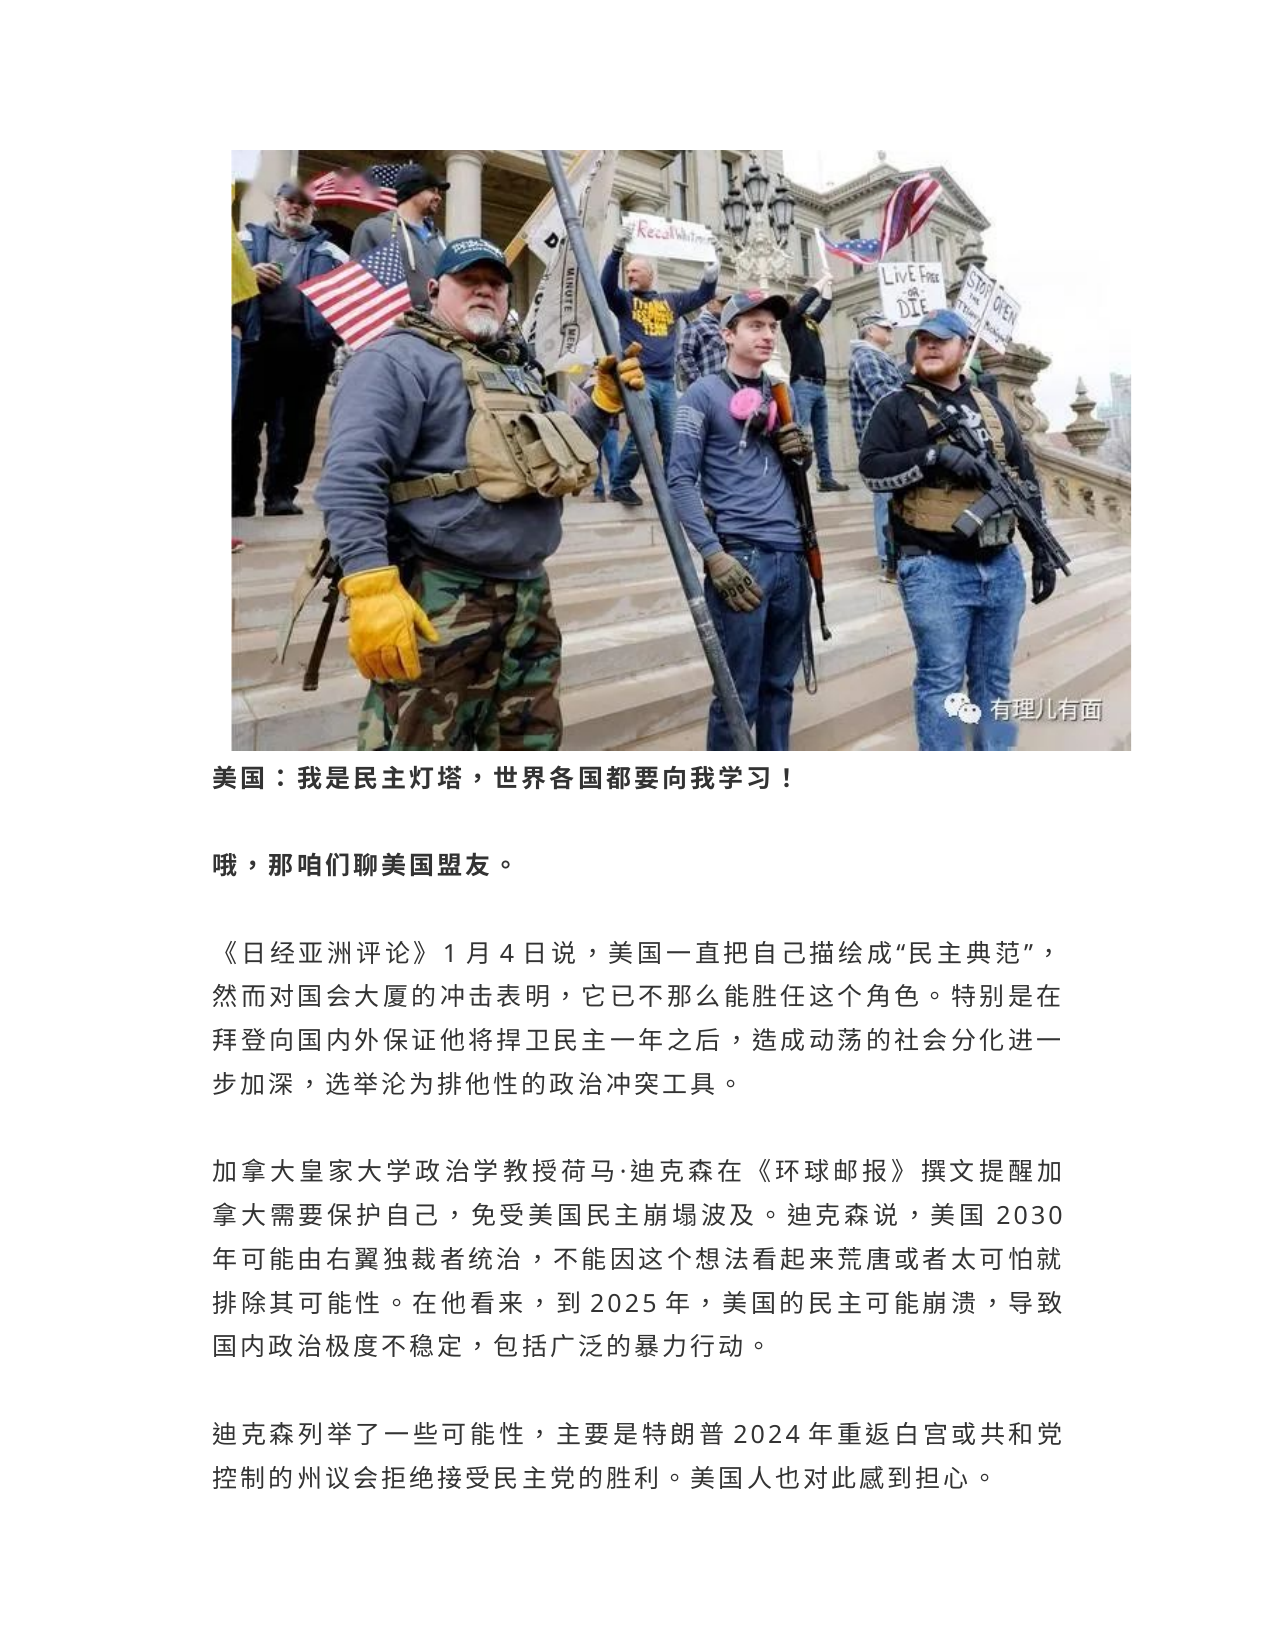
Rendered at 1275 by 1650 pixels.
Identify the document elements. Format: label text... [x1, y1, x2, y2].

text 美国：我是民主灯塔，世界各国都要向我学习！ [212, 751, 1062, 794]
text 《日经亚洲评论》1月4日说，美国一直把自己描绘成“民主典范”，然而对国会大厦的冲击表明，它已不那么能胜任这个角色。特别是在拜登向国内外保证他将捍卫民主一年之后，造成动荡的社会分化进一步加深，选举沦为排他性的政治冲突工具。 [212, 926, 1062, 1101]
picture [231, 150, 1132, 751]
text 迪克森列举了一些可能性，主要是特朗普2024年重返白宫或共和党控制的州议会拒绝接受民主党的胜利。美国人也对此感到担心。 [212, 1407, 1062, 1494]
text 加拿大皇家大学政治学教授荷马·迪克森在《环球邮报》撰文提醒加拿大需要保护自己，免受美国民主崩塌波及。迪克森说，美国2030年可能由右翼独裁者统治，不能因这个想法看起来荒唐或者太可怕就排除其可能性。在他看来，到2025年，美国的民主可能崩溃，导致国内政治极度不稳定，包括广泛的暴力行动。 [212, 1144, 1062, 1363]
text 哦，那咱们聊美国盟友。 [212, 838, 1062, 882]
